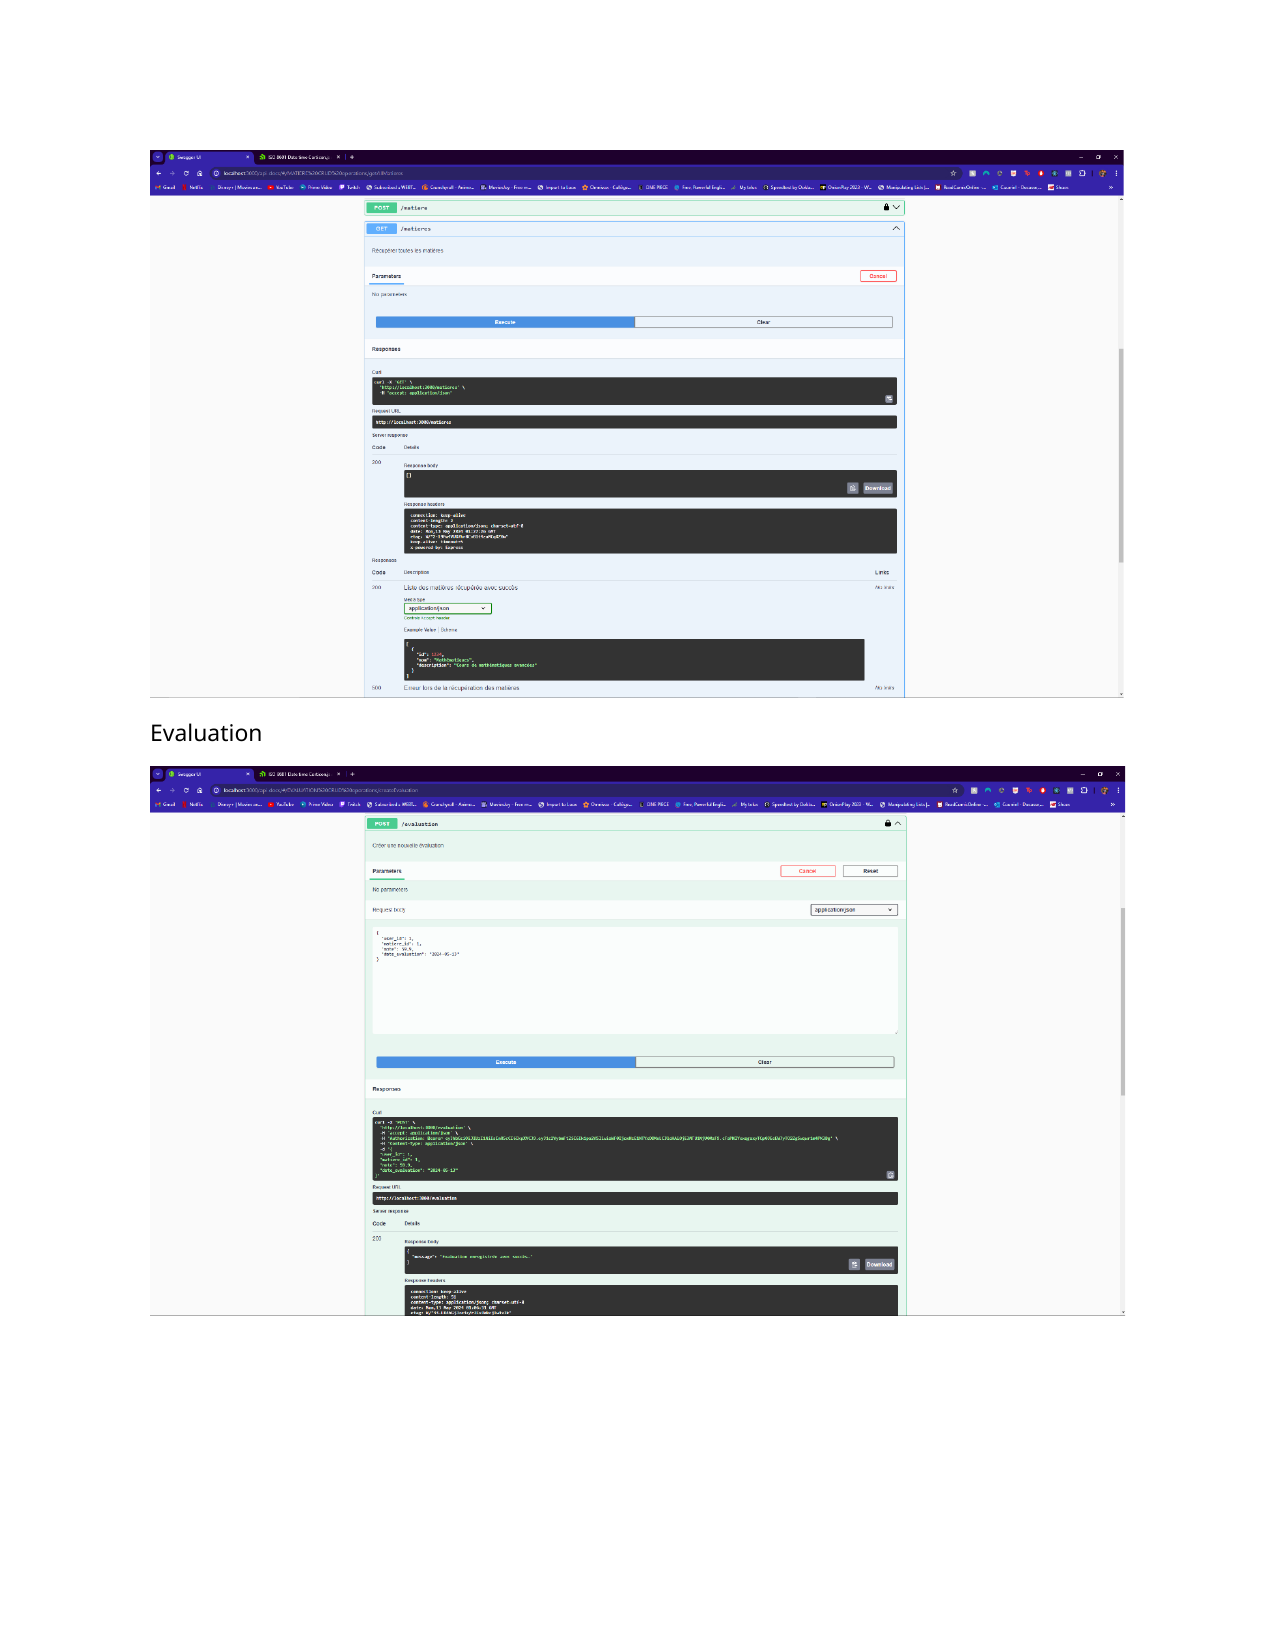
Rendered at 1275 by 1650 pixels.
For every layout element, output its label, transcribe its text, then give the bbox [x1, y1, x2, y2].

picture [150, 766, 1125, 1316]
text Evaluation [150, 716, 1125, 748]
picture [150, 150, 1124, 698]
